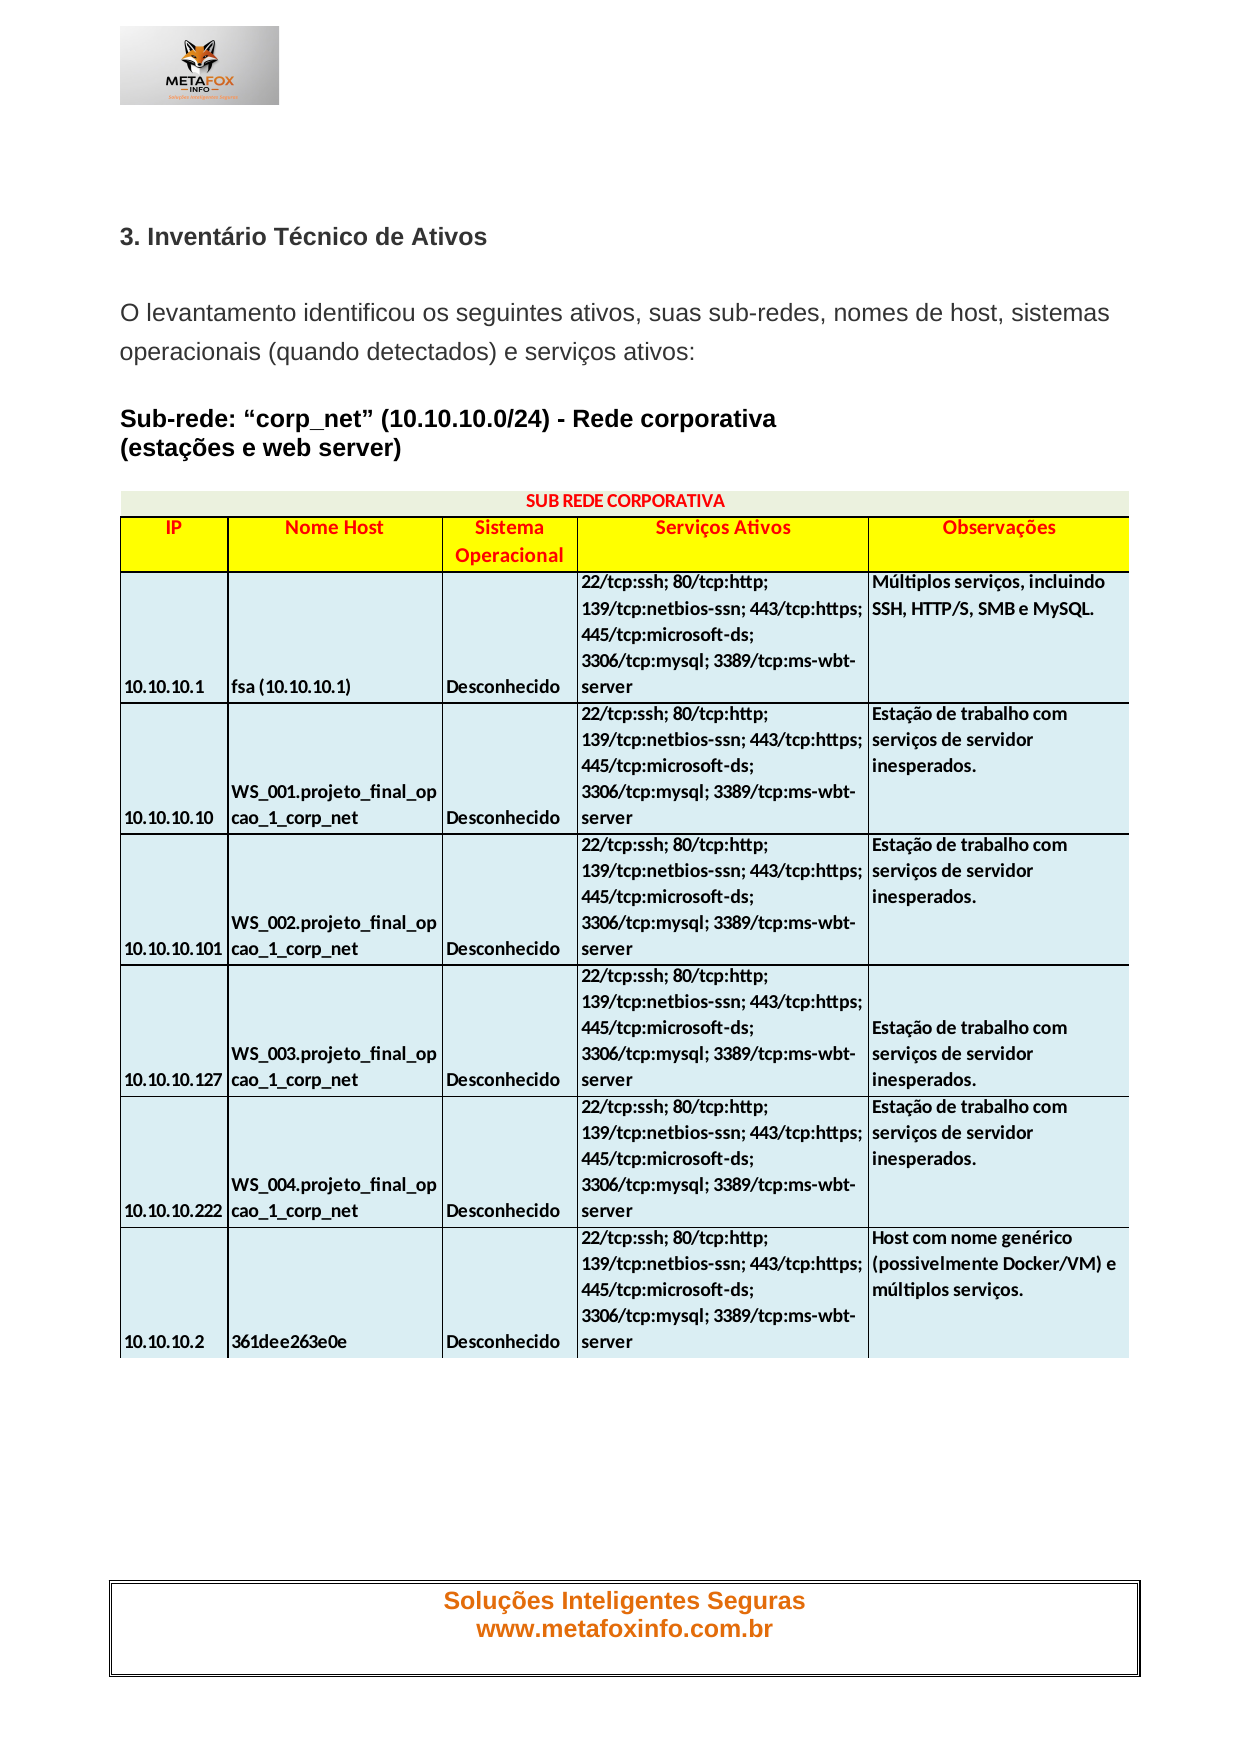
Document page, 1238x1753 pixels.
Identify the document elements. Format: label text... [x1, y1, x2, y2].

text 3. Inventário Técnico de Ativos [119, 222, 1129, 251]
text Sub-rede: “corp_net” (10.10.10.0/24) - Rede corporativa [120, 404, 1067, 433]
text (estações e web server) [120, 433, 1067, 461]
text O levantamento identificou os seguintes ativos, suas sub-redes, nomes de host, sistemas operacionais (quando detectados) e serviços ativos: [119, 298, 1126, 365]
picture [120, 26, 280, 105]
